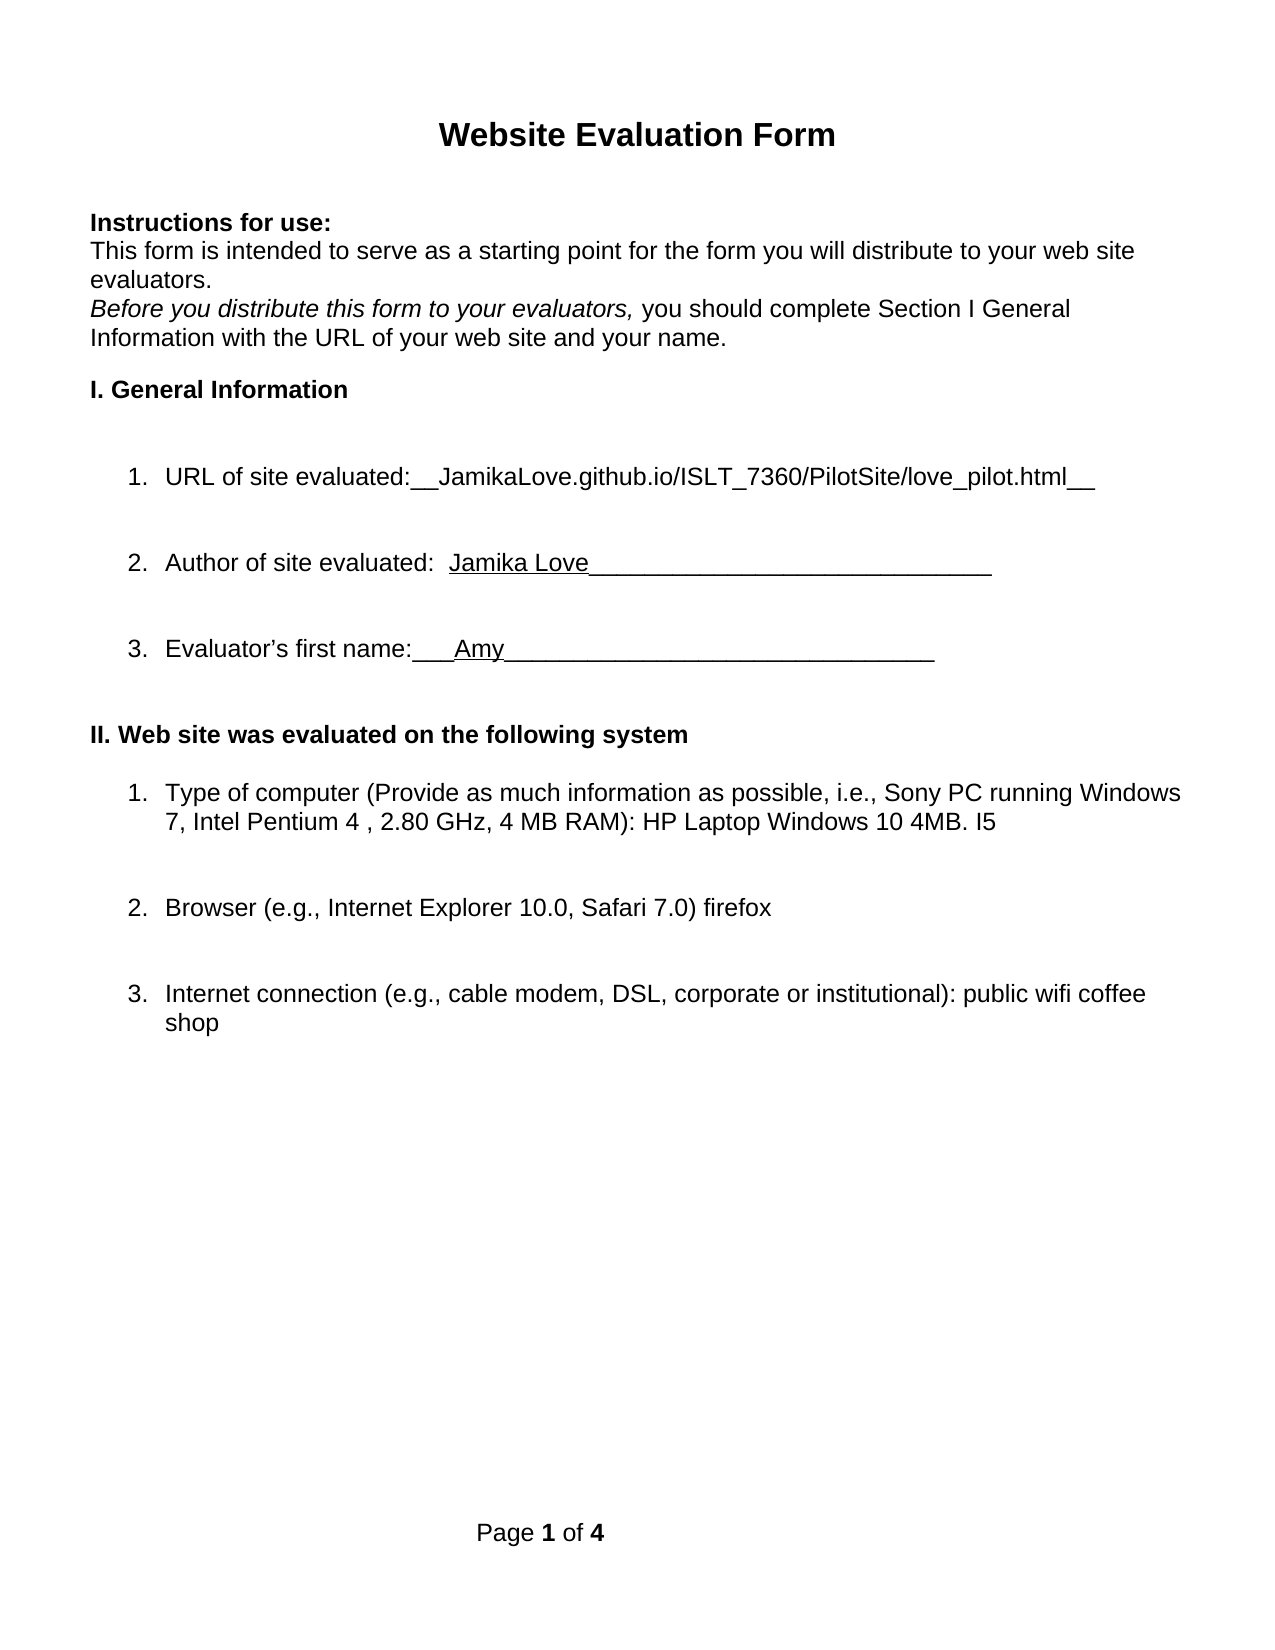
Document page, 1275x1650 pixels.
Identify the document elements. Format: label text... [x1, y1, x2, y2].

list Author of site evaluated: Jamika Love_____________________________ [127, 548, 1185, 577]
list Evaluator’s first name:___Amy_______________________________ [127, 634, 1185, 663]
list Browser (e.g., Internet Explorer 10.0, Safari 7.0) firefox [127, 893, 1185, 922]
list Type of computer (Provide as much information as possible, i.e., Sony PC running Windows 7, Intel Pentium 4 , 2.80 GHz, 4 MB RAM): HP Laptop Windows 10 4MB. I5 [127, 778, 1185, 835]
text Instructions for use: [90, 208, 1185, 236]
list URL of site evaluated:__JamikaLove.github.io/ISLT_7360/PilotSite/love_pilot.html__ [127, 462, 1185, 490]
text Before you distribute this form to your evaluators, you should complete Section I General Information with the URL of your web site and your name. [90, 294, 1185, 351]
title Website Evaluation Form [90, 115, 1185, 153]
list Internet connection (e.g., cable modem, DSL, corporate or institutional): public wifi coffee shop [127, 979, 1185, 1037]
text This form is intended to serve as a starting point for the form you will distribute to your web site evaluators. [90, 236, 1185, 294]
text I. General Information [90, 375, 1185, 404]
text II. Web site was evaluated on the following system [90, 720, 1185, 749]
